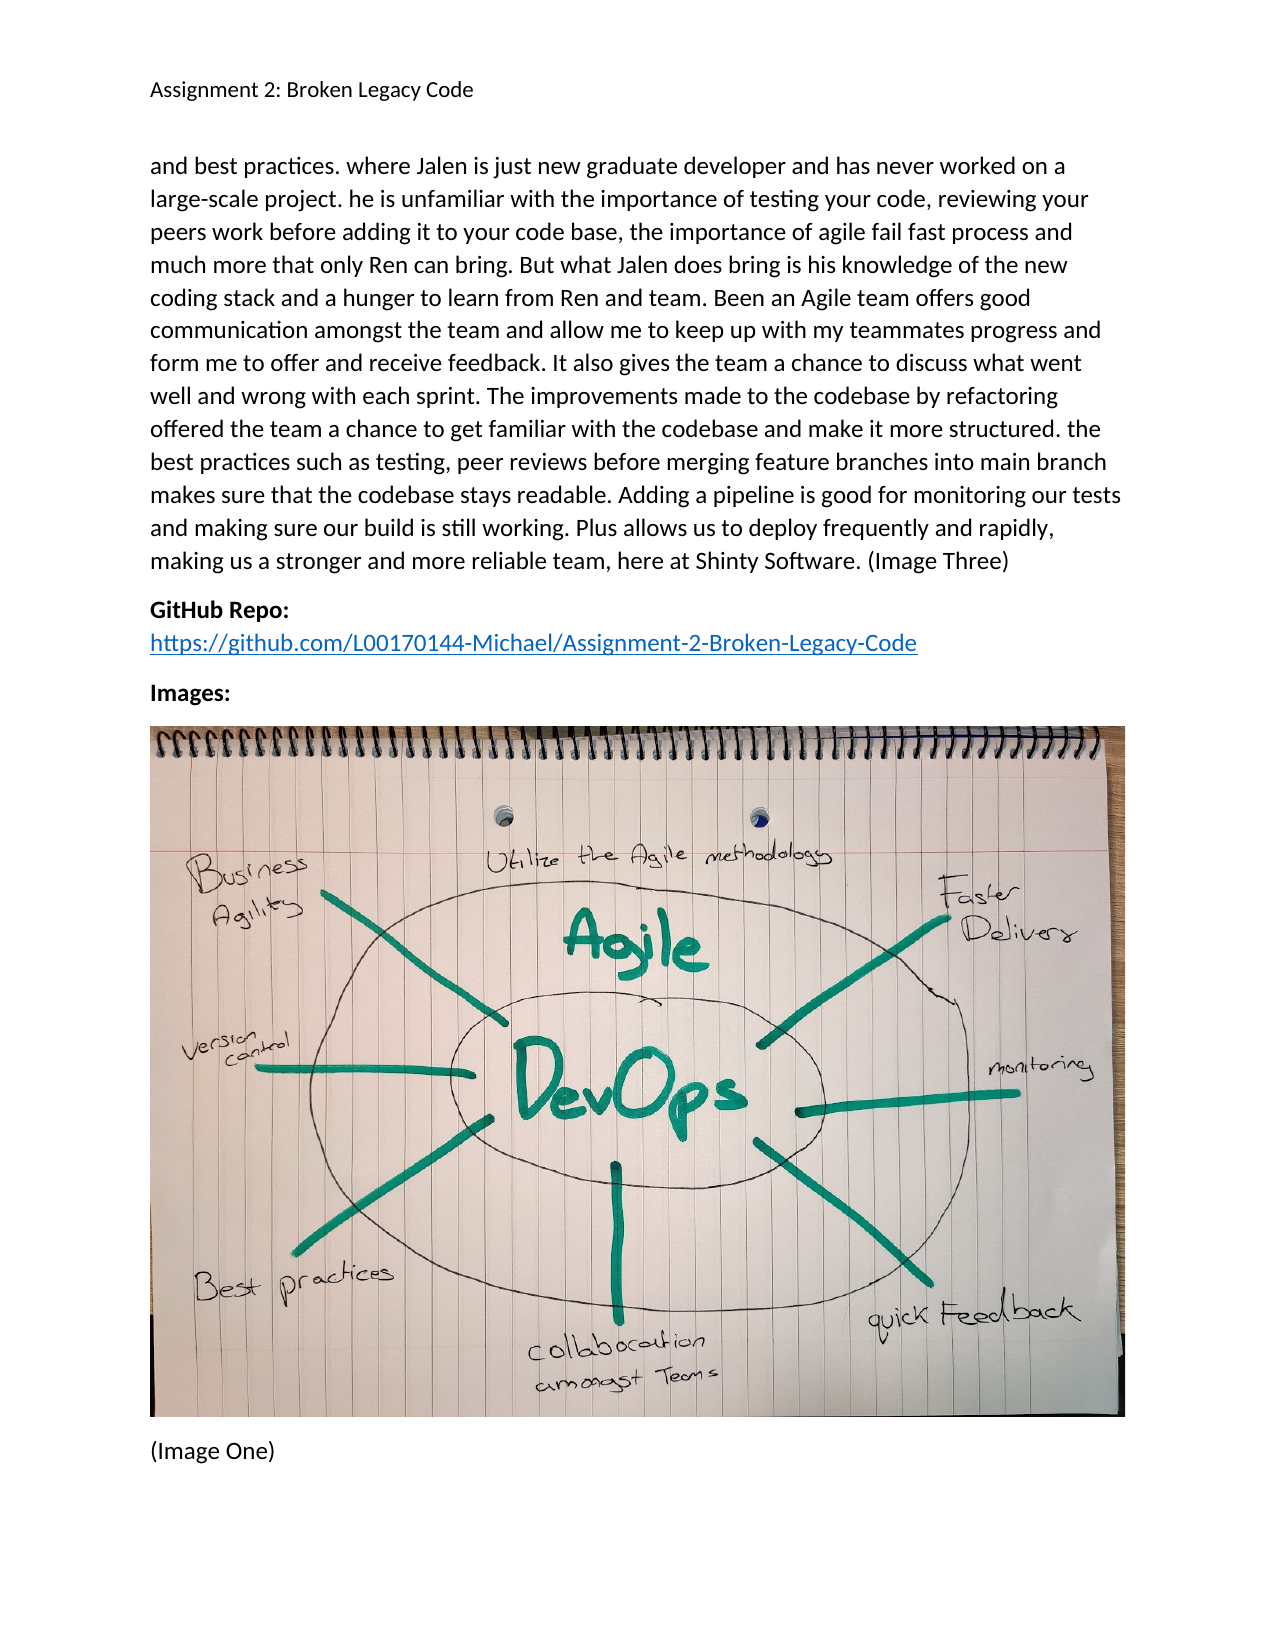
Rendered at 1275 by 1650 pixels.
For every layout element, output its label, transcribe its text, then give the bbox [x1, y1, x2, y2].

picture [150, 726, 1125, 1417]
text (Image One) [150, 1435, 1125, 1466]
text Images: [150, 677, 1125, 708]
text GitHub Repo: https://github.com/L00170144-Michael/Assignment-2-Broken-Legacy-Code [150, 594, 1125, 658]
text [150, 150, 1125, 576]
